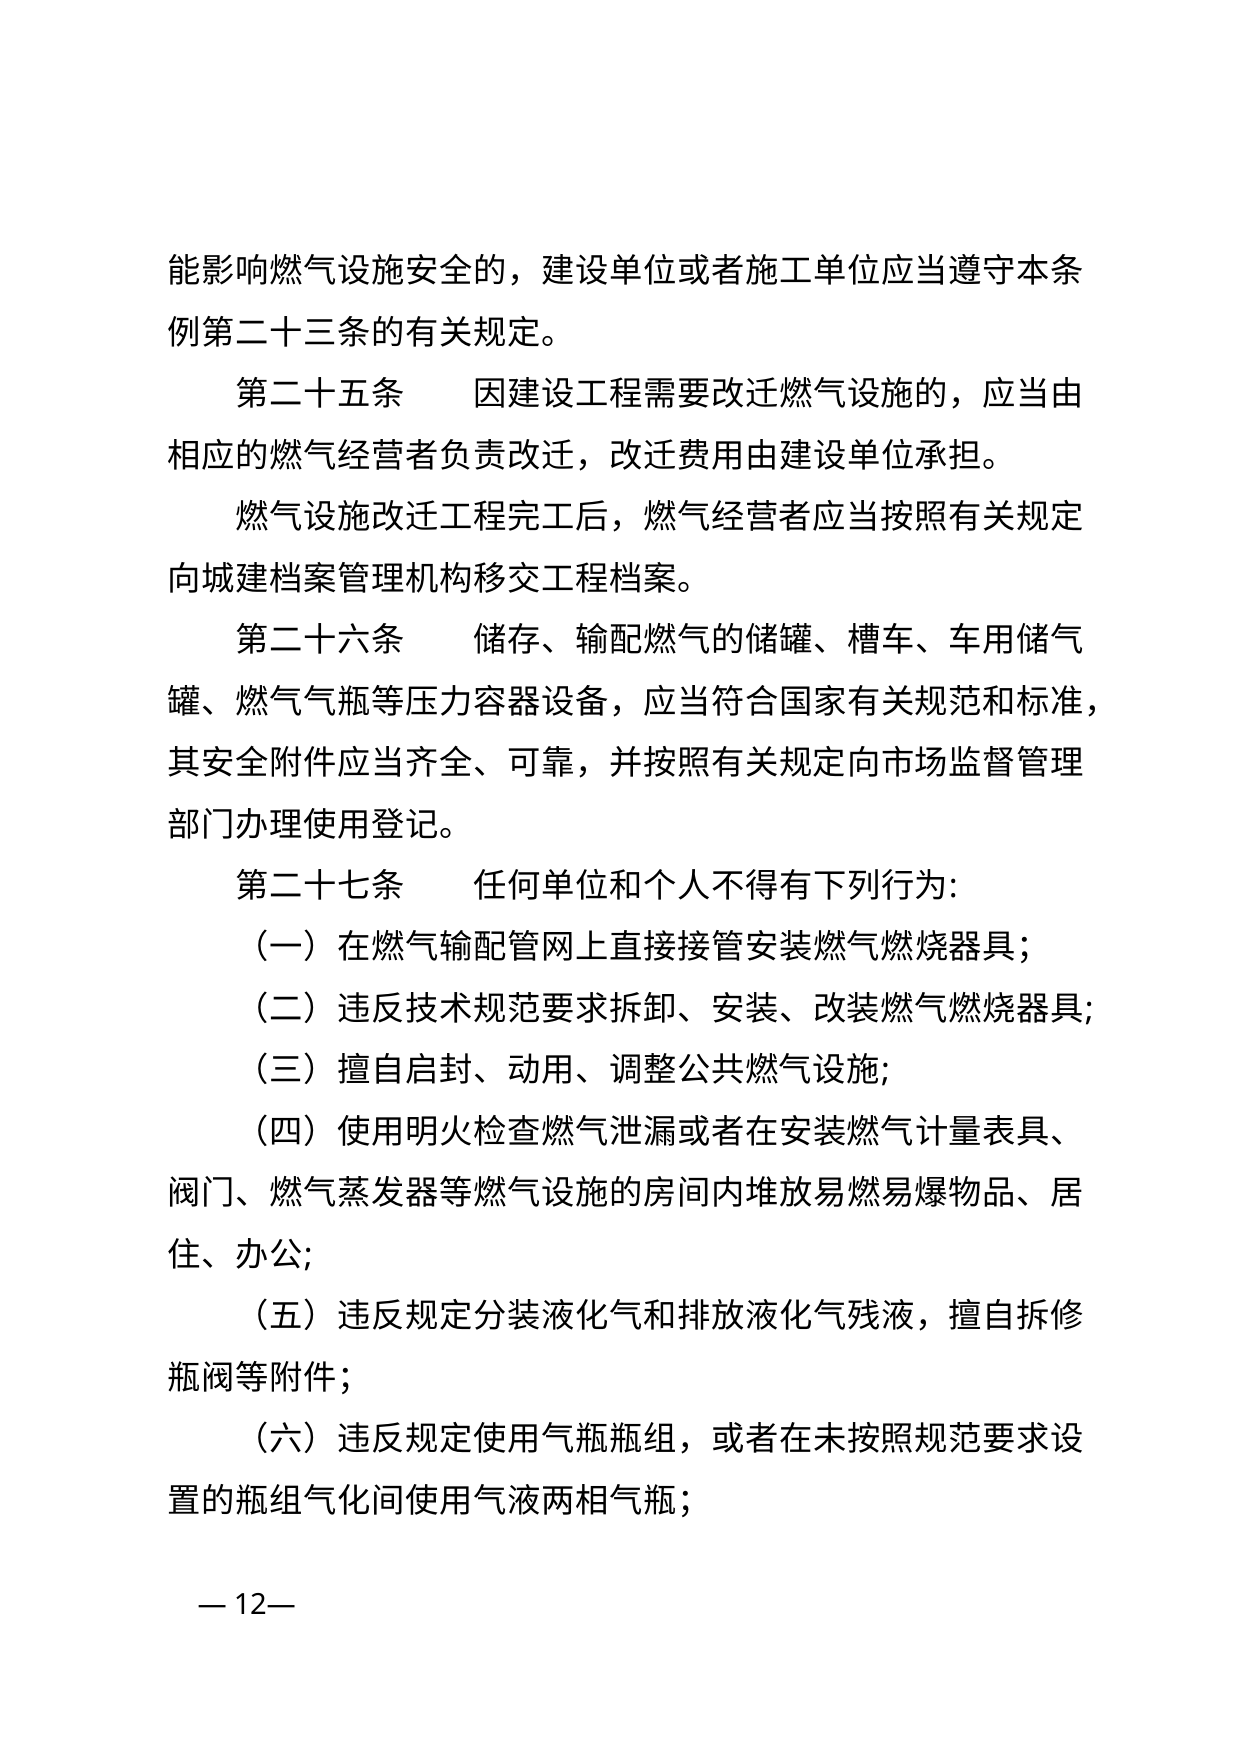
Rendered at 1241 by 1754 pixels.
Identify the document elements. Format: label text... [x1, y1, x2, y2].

text 第二十七条 任何单位和个人不得有下列行为: [168, 852, 1084, 914]
text 燃气设施改迁工程完工后，燃气经营者应当按照有关规定向城建档案管理机构移交工程档案。 [168, 483, 1084, 606]
text 第二十五条 因建设工程需要改迁燃气设施的，应当由相应的燃气经营者负责改迁，改迁费用由建设单位承担。 [168, 361, 1084, 483]
text （三）擅自启封、动用、调整公共燃气设施; [168, 1037, 1084, 1098]
text （一）在燃气输配管网上直接接管安装燃气燃烧器具； [168, 914, 1084, 975]
text （六）违反规定使用气瓶瓶组，或者在未按照规范要求设置的瓶组气化间使用气液两相气瓶； [168, 1405, 1084, 1528]
text （五）违反规定分装液化气和排放液化气残液，擅自拆修瓶阀等附件； [168, 1282, 1084, 1405]
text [168, 238, 1084, 361]
text 第二十六条 储存、输配燃气的储罐、槽车、车用储气罐、燃气气瓶等压力容器设备，应当符合国家有关规范和标准，其安全附件应当齐全、可靠，并按照有关规定向市场监督管理部门办理使用登记。 [168, 606, 1084, 852]
text （二）违反技术规范要求拆卸、安装、改装燃气燃烧器具; [168, 975, 1084, 1037]
text （四）使用明火检查燃气泄漏或者在安装燃气计量表具、阀门、燃气蒸发器等燃气设施的房间内堆放易燃易爆物品、居住、办公; [168, 1098, 1084, 1282]
